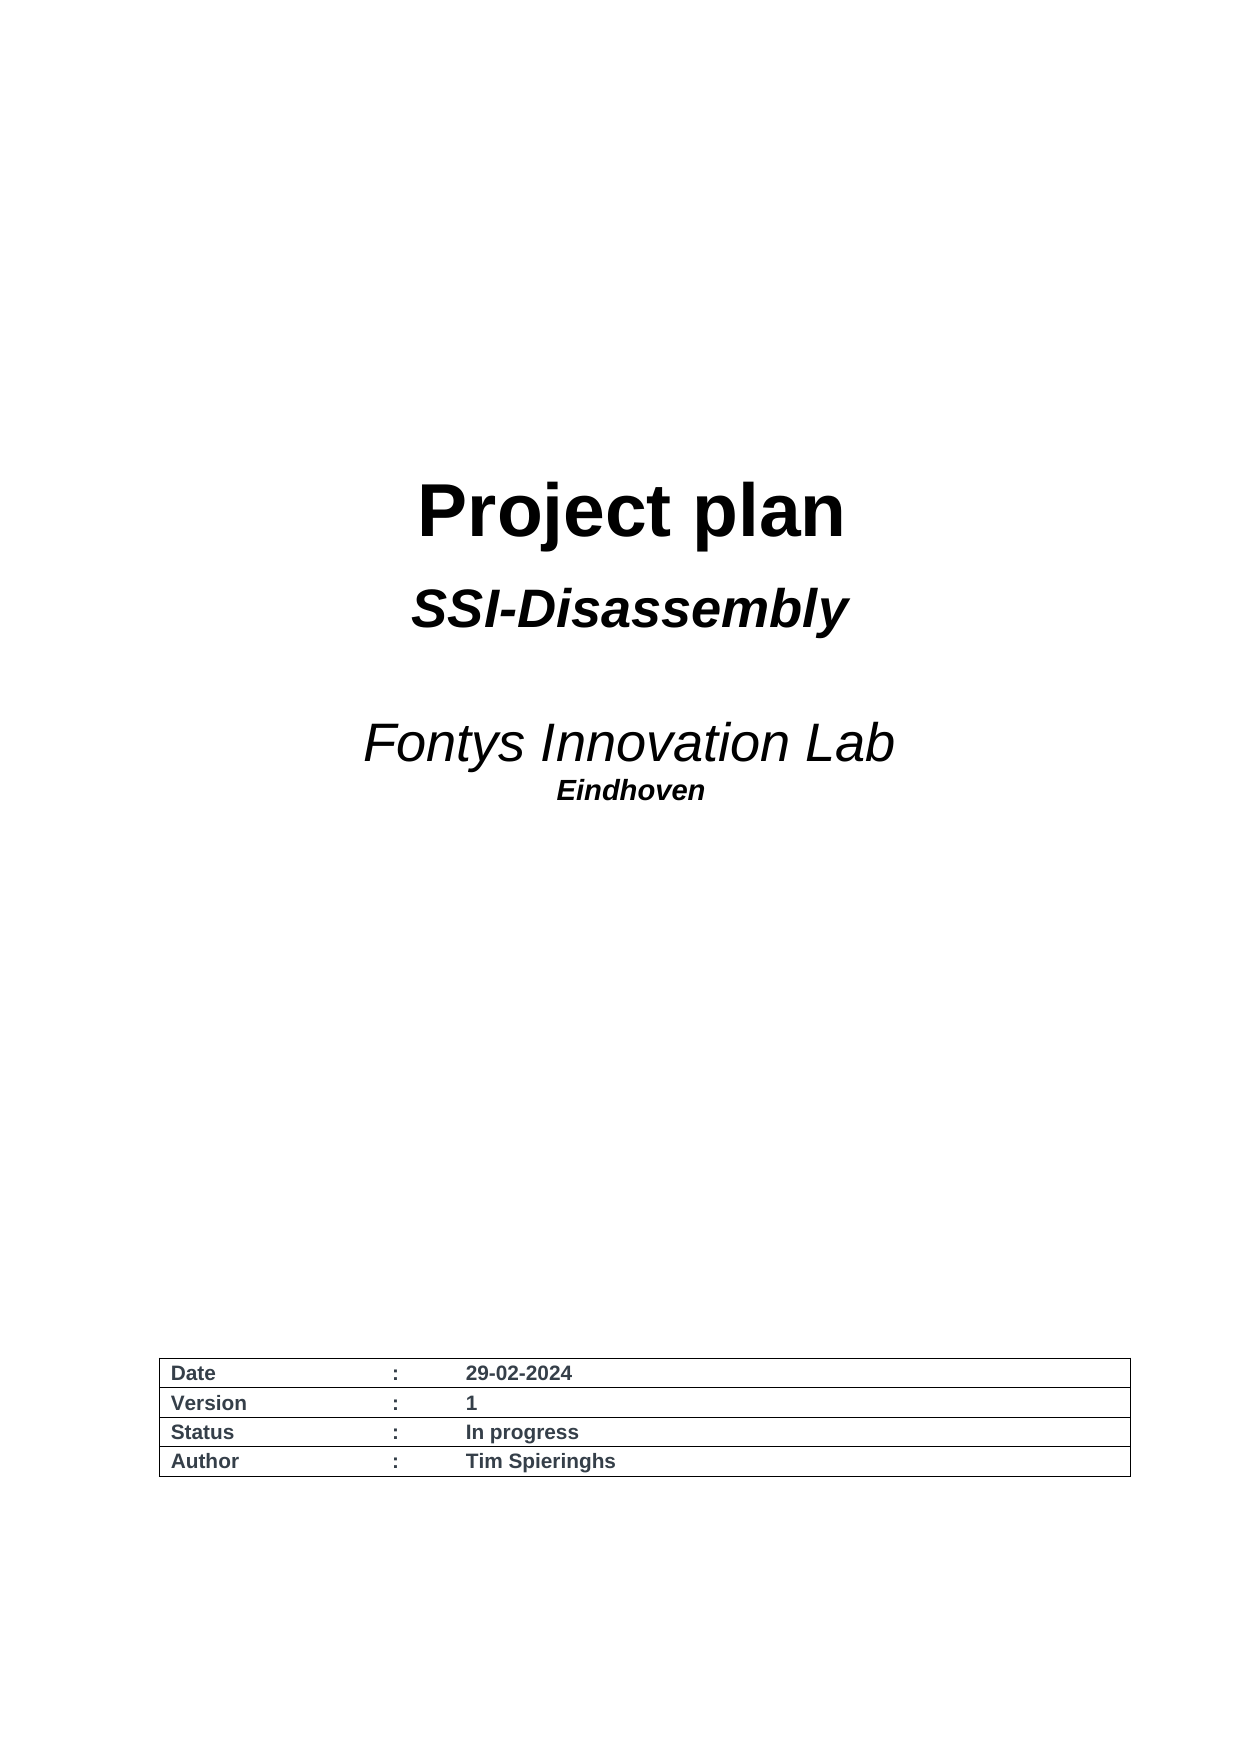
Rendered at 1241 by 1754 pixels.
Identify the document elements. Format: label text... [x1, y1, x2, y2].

table_cell Status : In progress [160, 1418, 1130, 1446]
text Project plan [148, 466, 1117, 553]
table_cell Author : Tim Spieringhs [160, 1447, 1130, 1476]
table_header Date : 29-02-2024 [160, 1359, 1130, 1387]
table_cell Version : 1 [160, 1388, 1130, 1417]
text Eindhoven [148, 773, 1117, 807]
text SSI-Disassembly [148, 577, 1117, 639]
text Fontys Innovation Lab [148, 711, 1117, 773]
